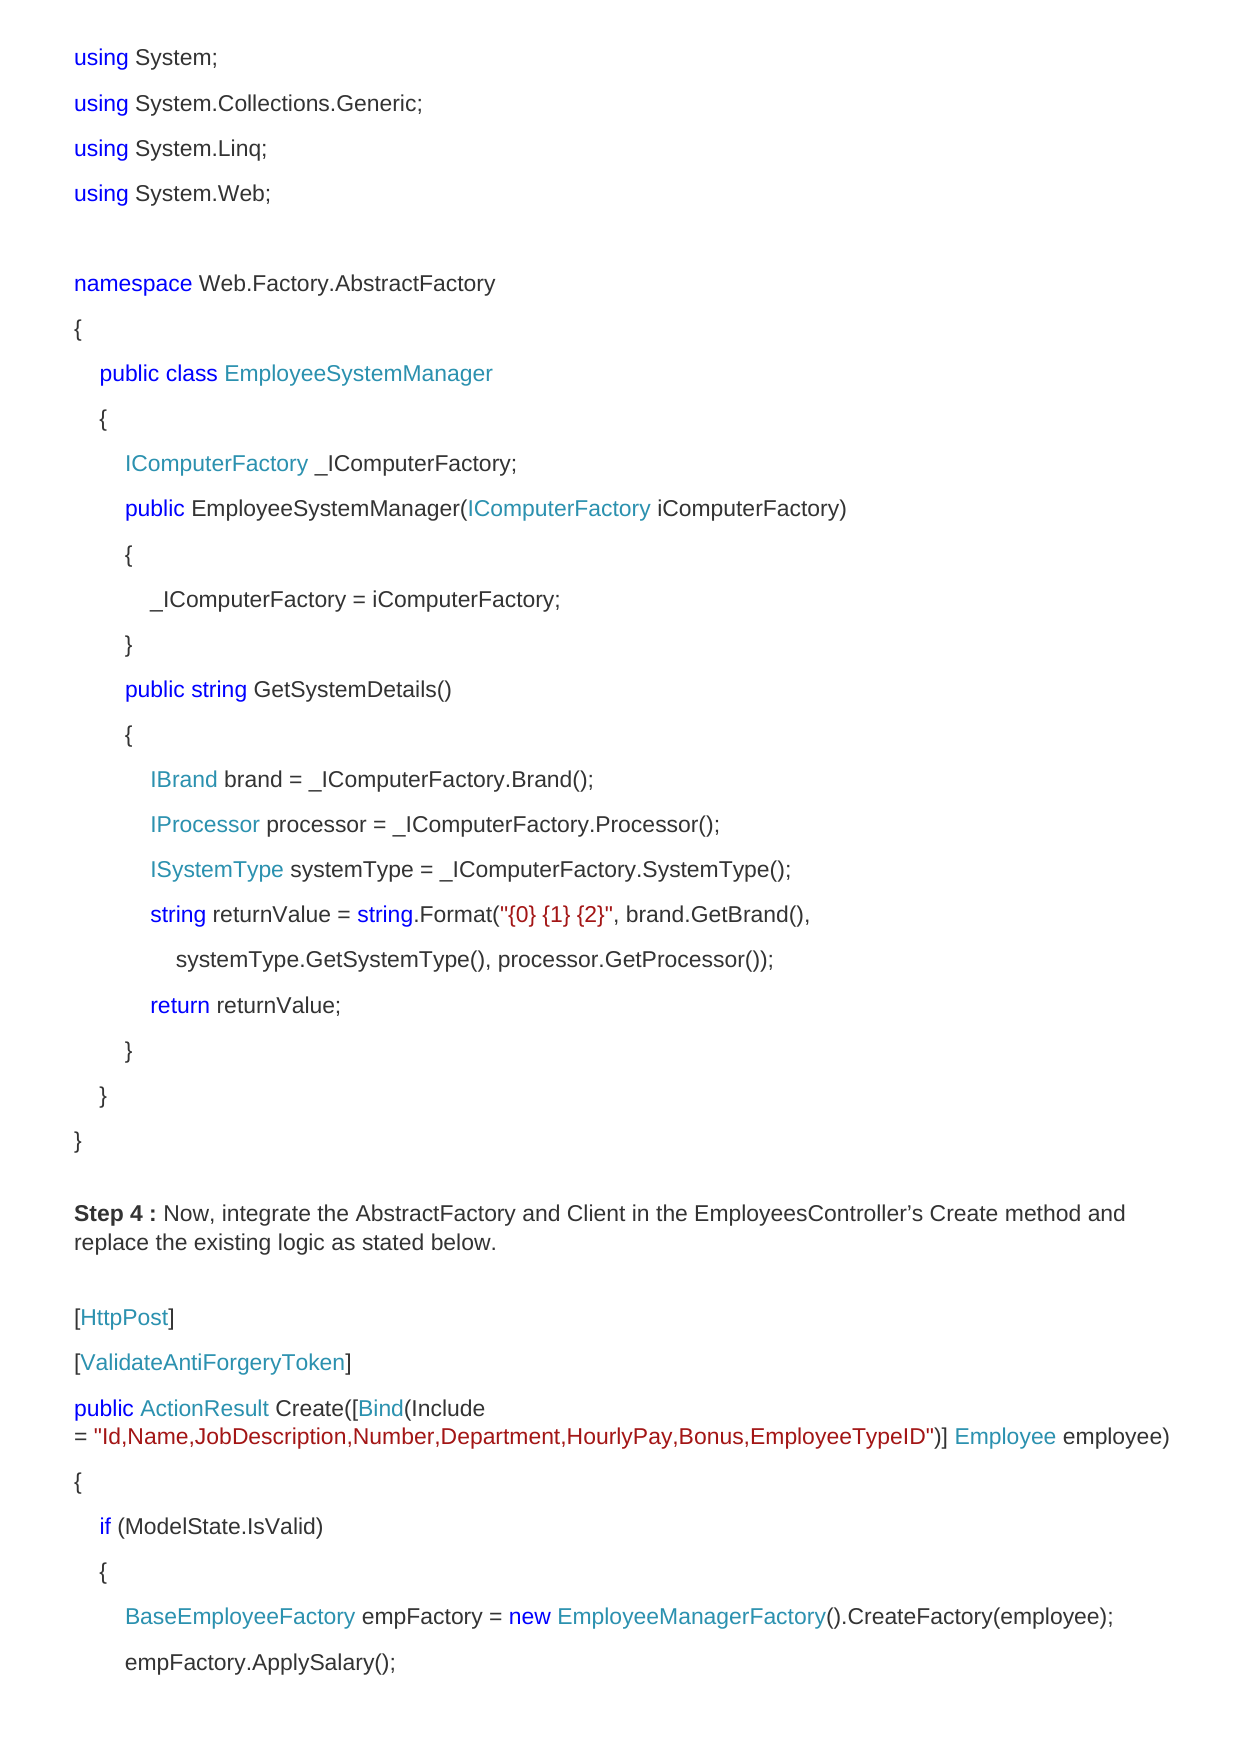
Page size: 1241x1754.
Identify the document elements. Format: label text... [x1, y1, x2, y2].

text ISystemType systemType = _IComputerFactory.SystemType(); [74, 856, 1181, 883]
text IProcessor processor = _IComputerFactory.Processor(); [74, 811, 1181, 837]
text BaseEmployeeFactory empFactory = new EmployeeManagerFactory().CreateFactory(employee); [74, 1603, 1181, 1630]
text [HttpPost] [74, 1304, 1181, 1331]
text public EmployeeSystemManager(IComputerFactory iComputerFactory) [74, 495, 1181, 522]
text _IComputerFactory = iComputerFactory; [74, 586, 1181, 612]
text IBrand brand = _IComputerFactory.Brand(); [74, 766, 1181, 792]
text } [74, 1127, 1181, 1153]
text } [74, 1082, 1181, 1108]
text public ActionResult Create([Bind(Include = "Id,Name,JobDescription,Number,Department,HourlyPay,Bonus,EmployeeTypeID")] Employee employee) [74, 1394, 1181, 1449]
text { [74, 541, 1181, 567]
text using System.Web; [74, 180, 1181, 206]
text } [74, 631, 1181, 657]
text IComputerFactory _IComputerFactory; [74, 450, 1181, 477]
text { [74, 405, 1181, 432]
text namespace Web.Factory.AbstractFactory [74, 270, 1181, 296]
text empFactory.ApplySalary(); [74, 1648, 1181, 1675]
text using System.Collections.Generic; [74, 89, 1181, 116]
text systemType.GetSystemType(), processor.GetProcessor()); [74, 946, 1181, 973]
text public string GetSystemDetails() [74, 676, 1181, 702]
text { [74, 1468, 1181, 1494]
text { [74, 315, 1181, 341]
text using System; [74, 44, 1181, 71]
text } [74, 1037, 1181, 1063]
text public class EmployeeSystemManager [74, 360, 1181, 386]
text { [74, 721, 1181, 747]
text Step 4 : Now, integrate the AbstractFactory and Client in the EmployeesController’s Create method and replace the existing logic as stated below. [74, 1172, 1181, 1285]
text string returnValue = string.Format("{0} {1} {2}", brand.GetBrand(), [74, 901, 1181, 928]
text [ValidateAntiForgeryToken] [74, 1349, 1181, 1376]
text return returnValue; [74, 992, 1181, 1018]
text if (ModelState.IsValid) [74, 1513, 1181, 1539]
text { [74, 1558, 1181, 1584]
text using System.Linq; [74, 134, 1181, 161]
